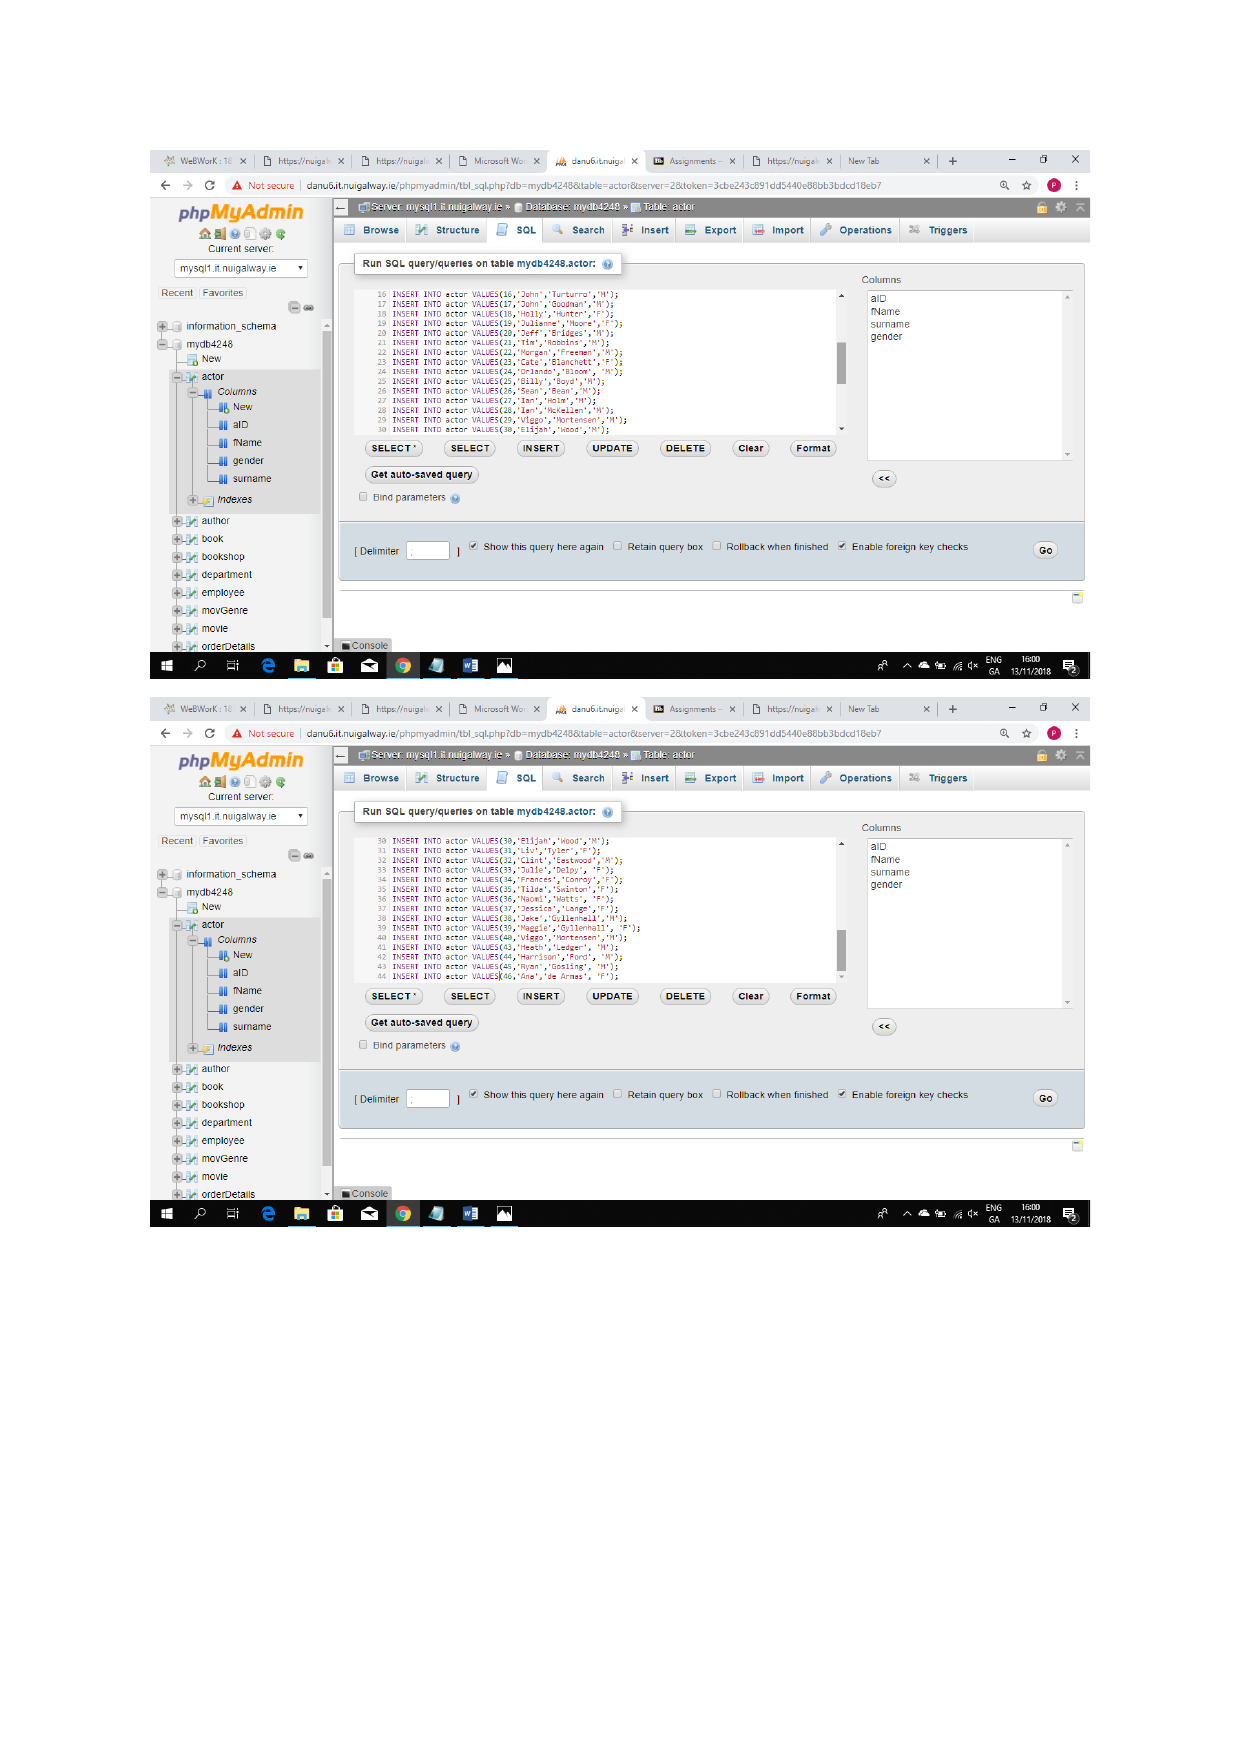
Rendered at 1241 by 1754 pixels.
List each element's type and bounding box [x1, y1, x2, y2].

picture [150, 150, 1091, 679]
picture [150, 697, 1091, 1227]
